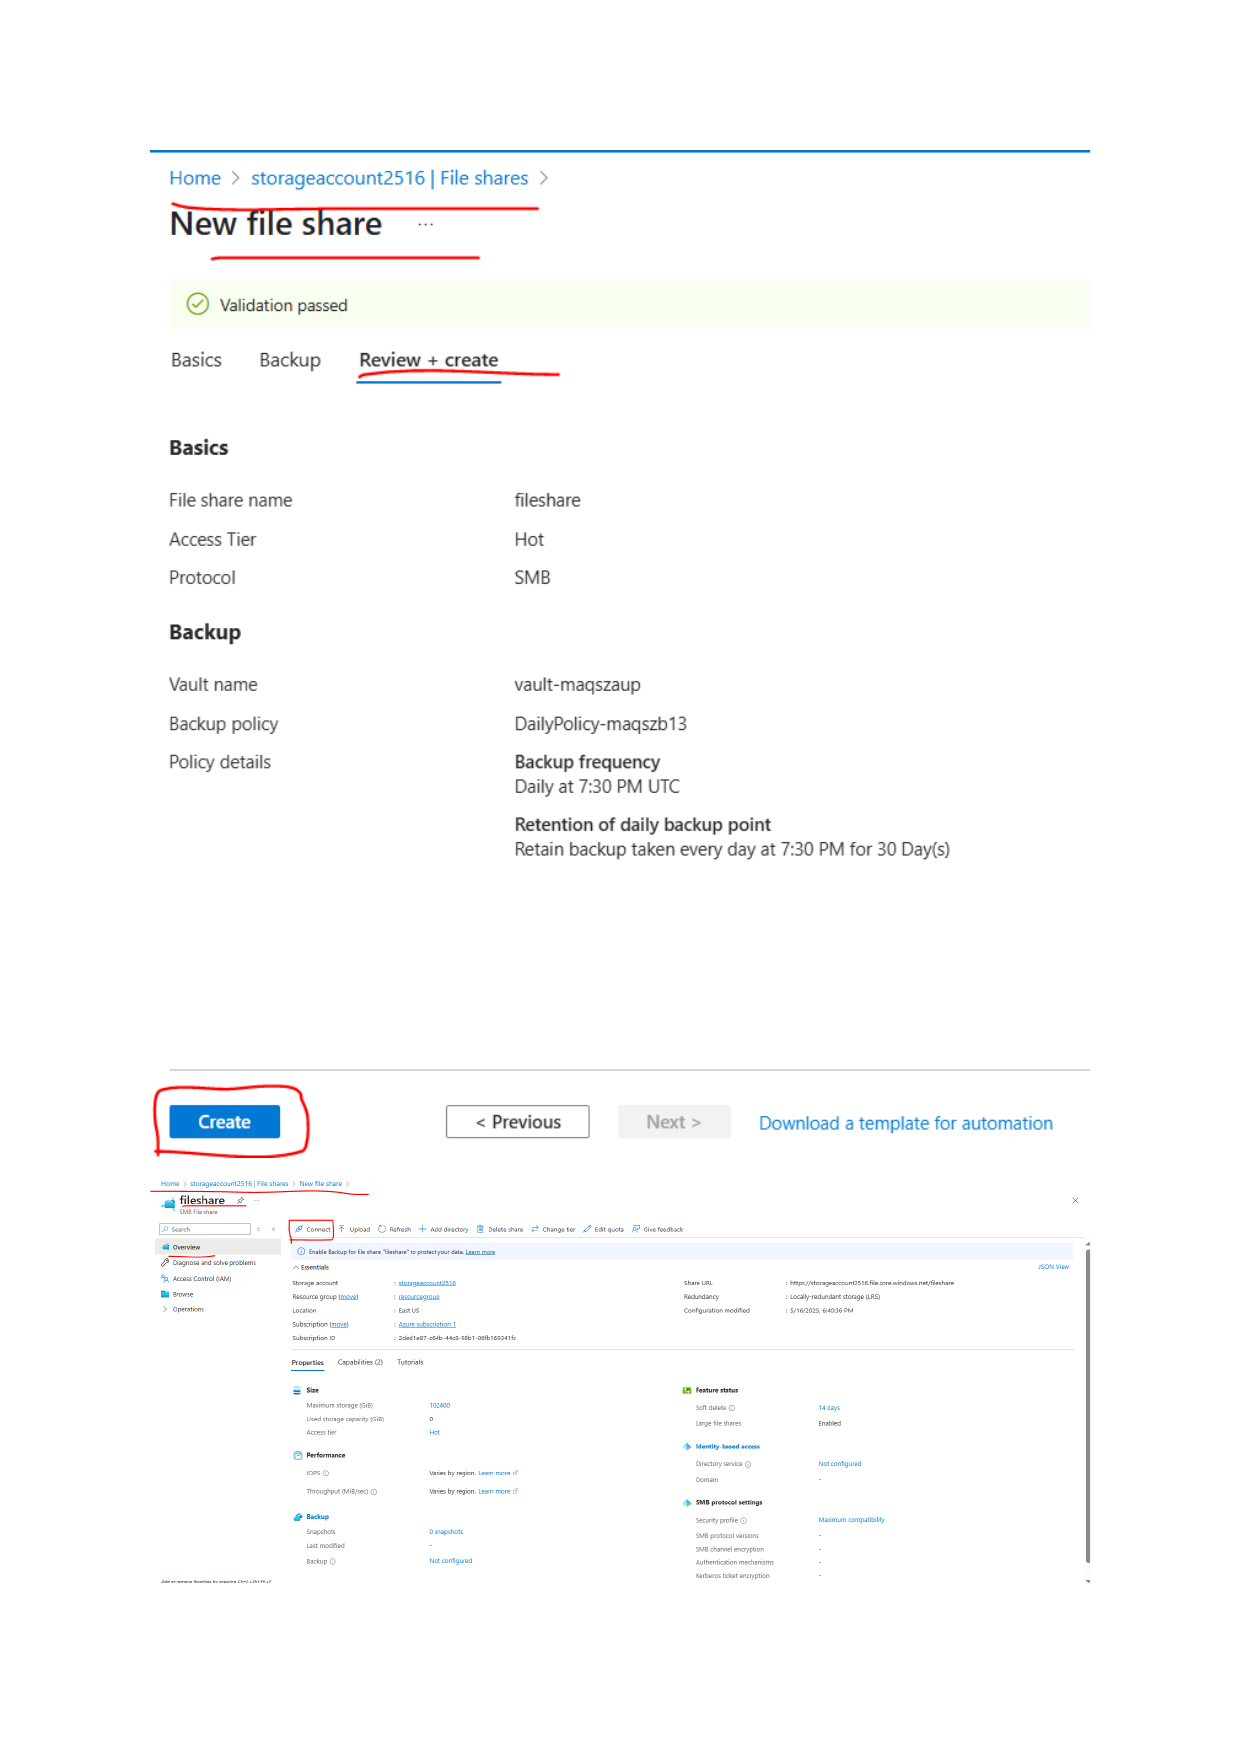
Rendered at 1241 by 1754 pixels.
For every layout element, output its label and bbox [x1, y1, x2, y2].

picture [150, 1176, 1091, 1583]
picture [150, 150, 1091, 1158]
